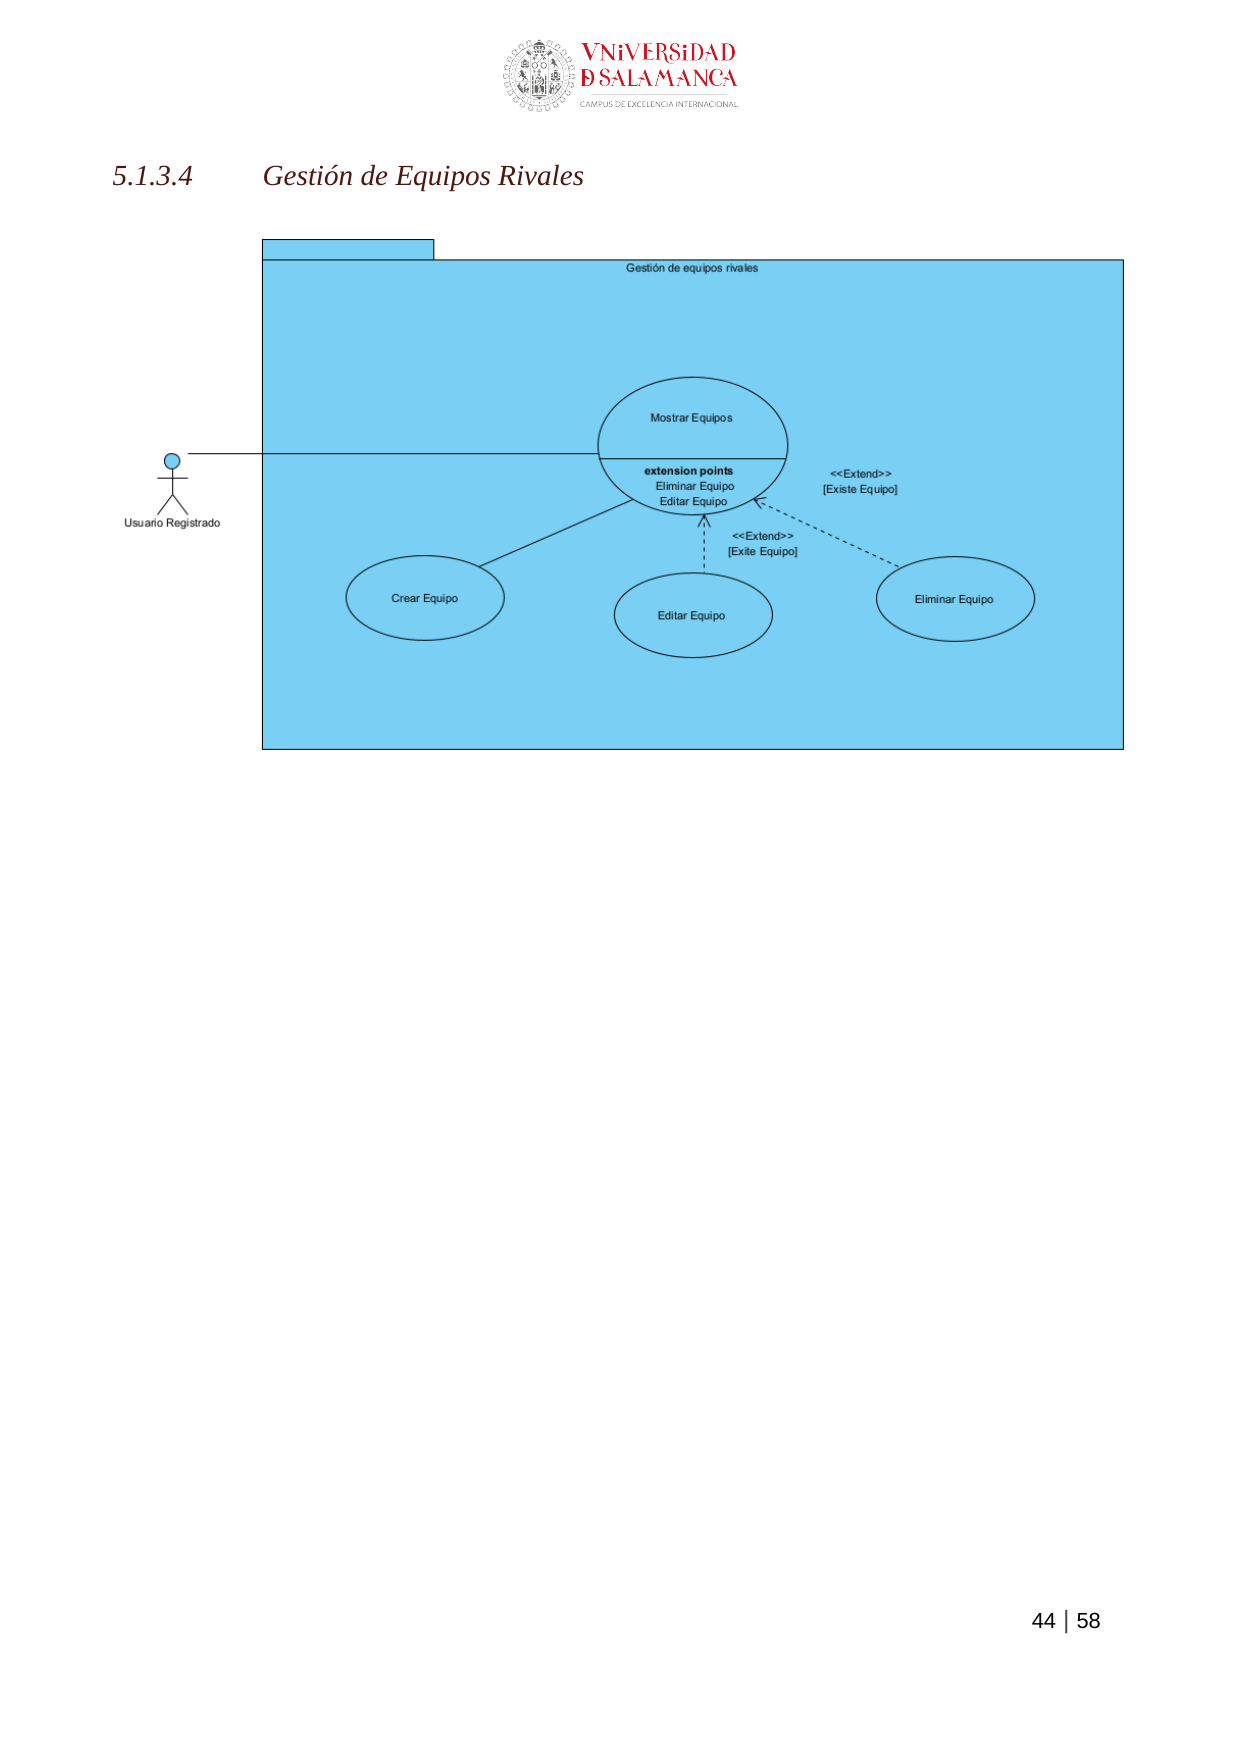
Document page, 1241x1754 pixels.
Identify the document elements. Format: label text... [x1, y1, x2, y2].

picture [499, 36, 742, 116]
subtitle 5.1.3.4 Gestión de Equipos Rivales [112, 158, 1128, 192]
picture [112, 237, 1128, 754]
